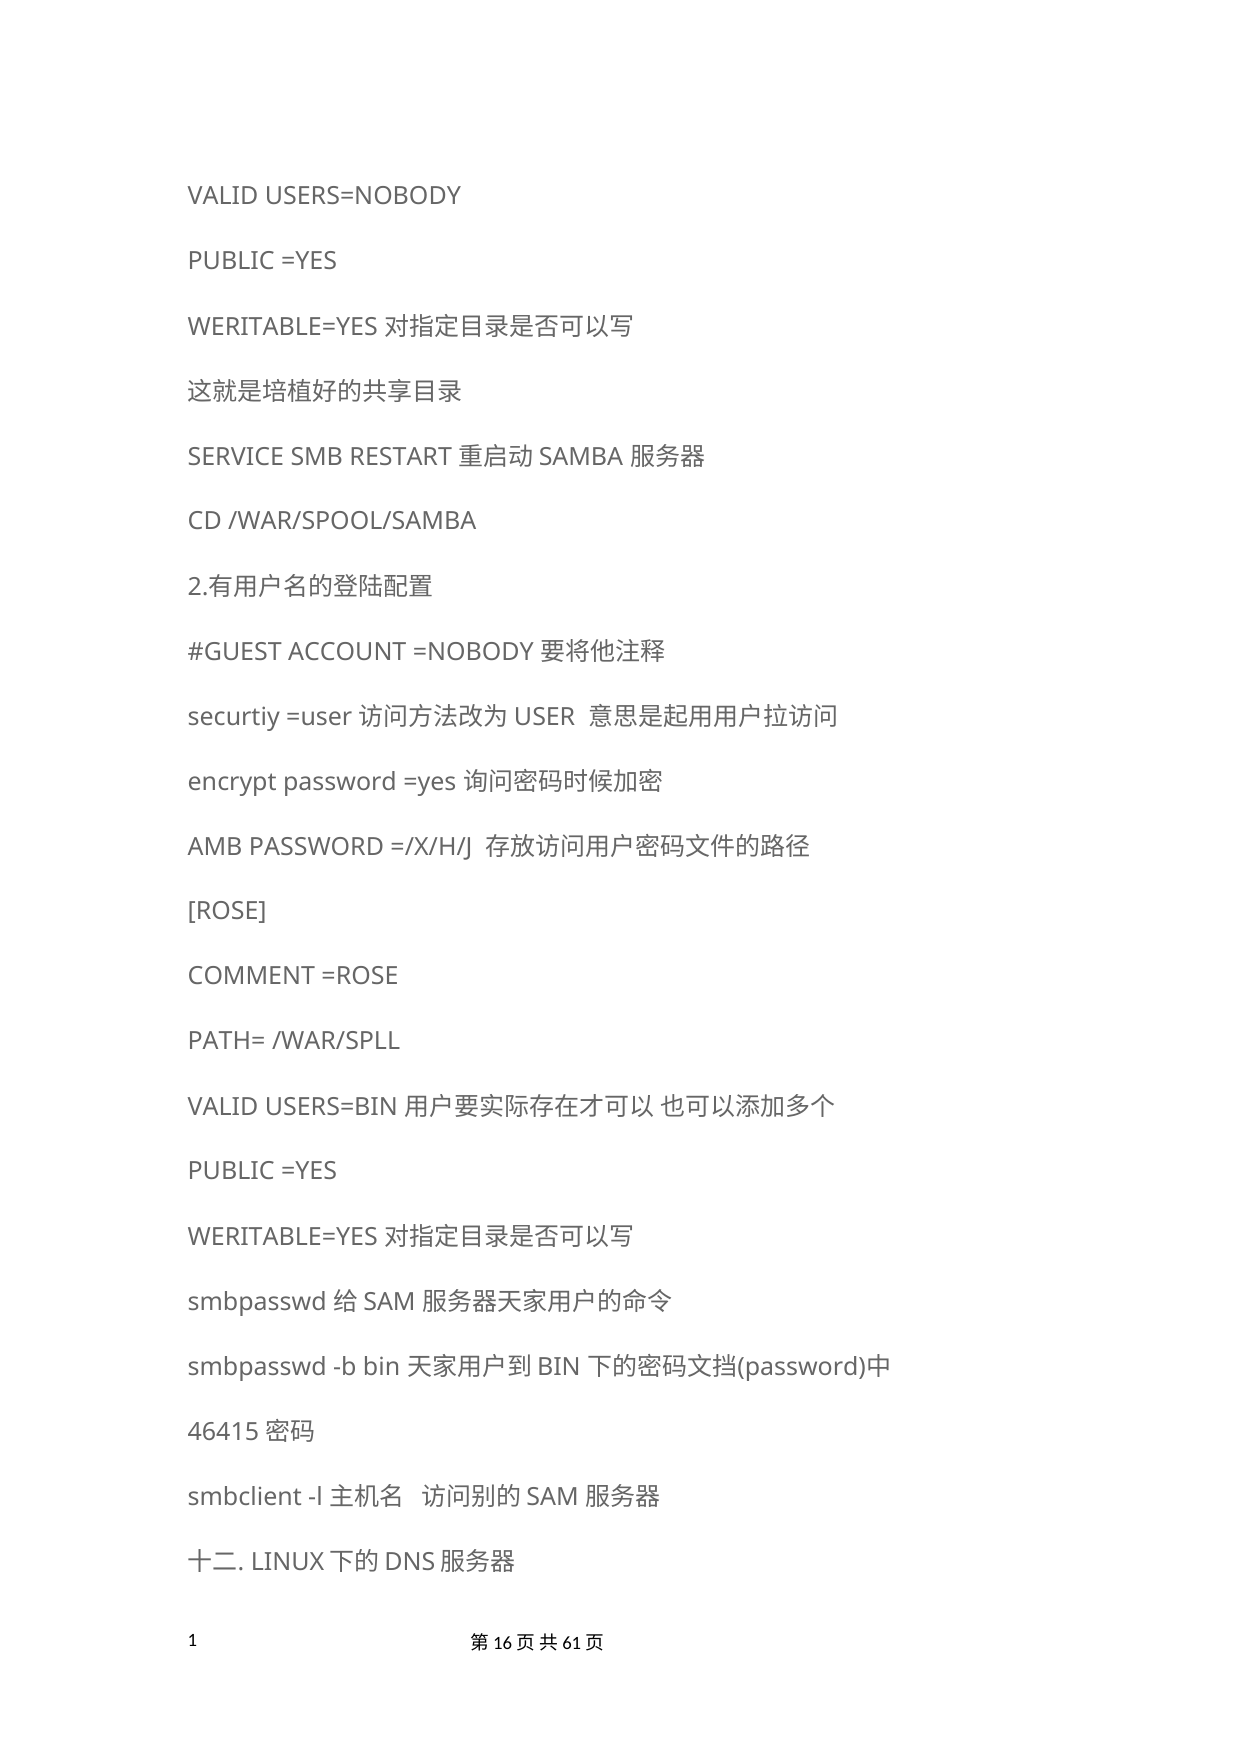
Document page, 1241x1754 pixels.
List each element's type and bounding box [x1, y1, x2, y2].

text [187, 162, 1053, 1592]
